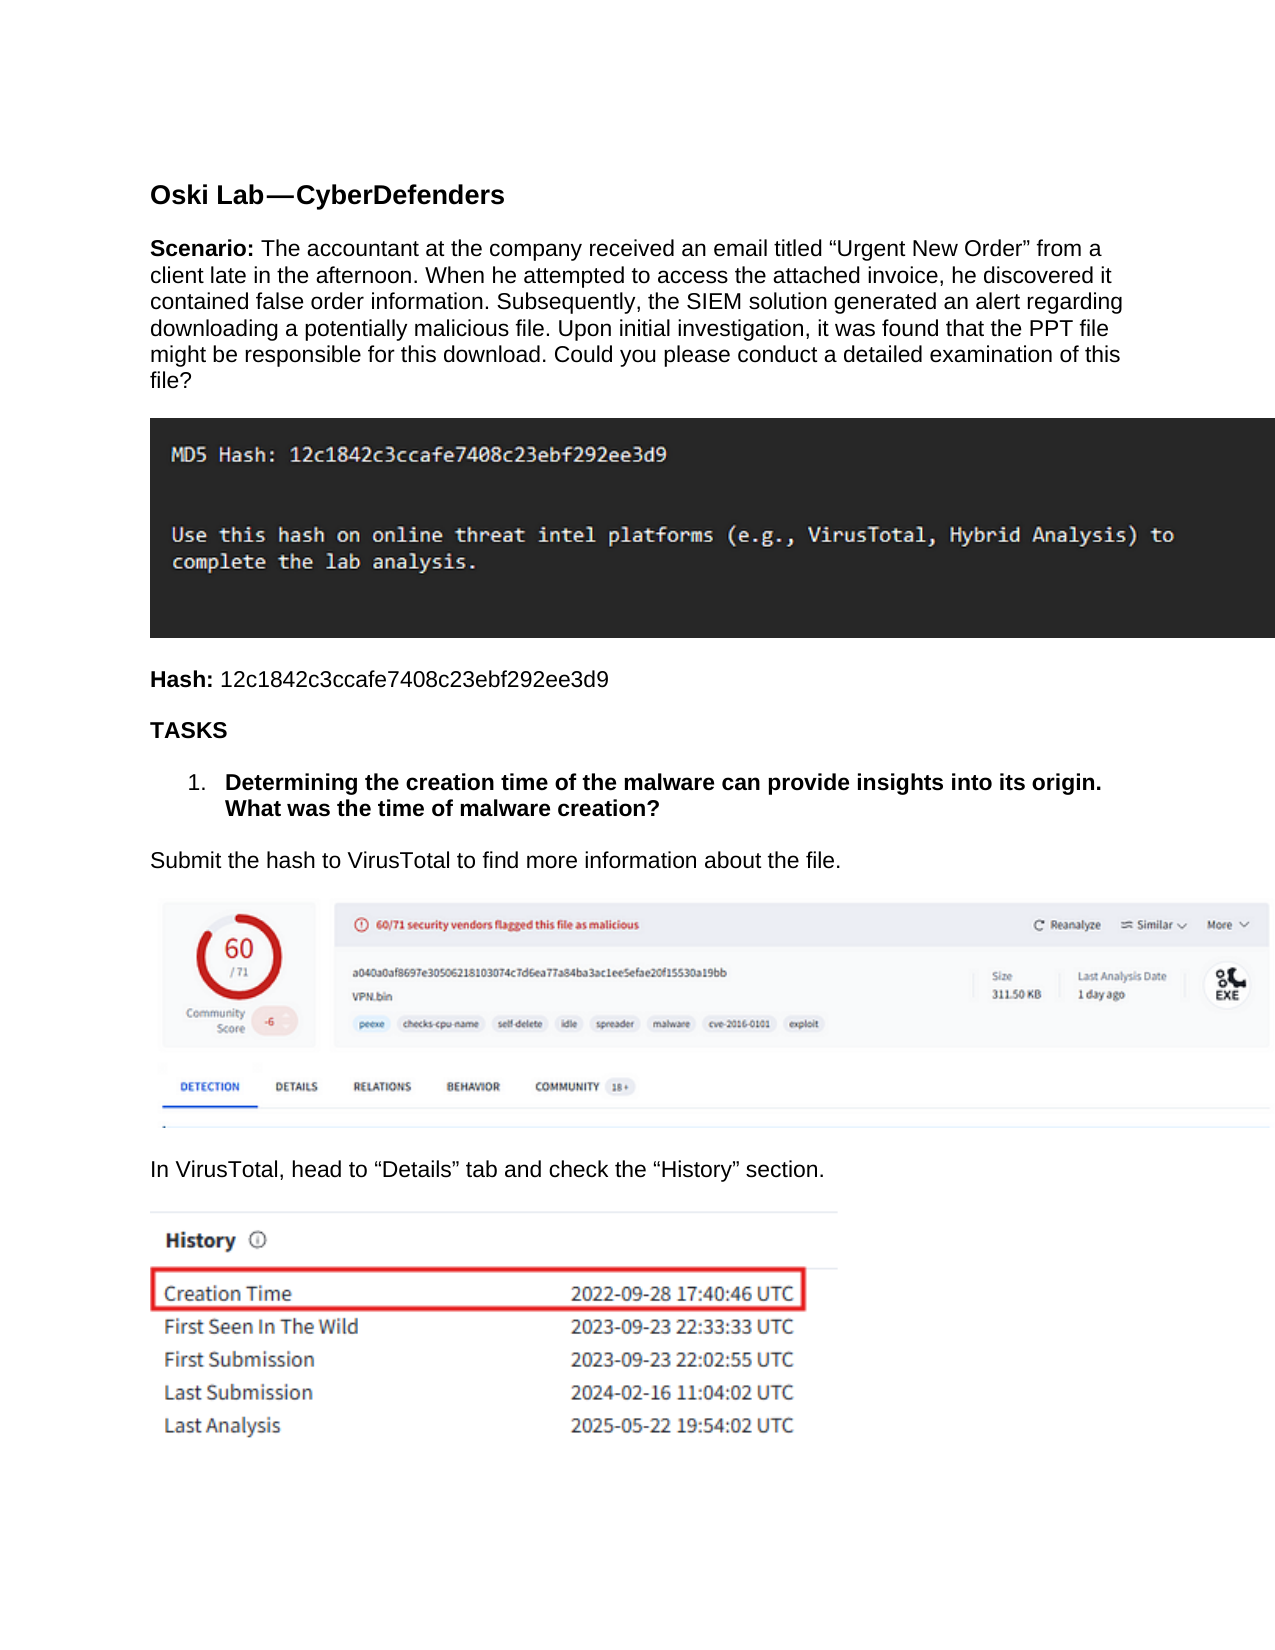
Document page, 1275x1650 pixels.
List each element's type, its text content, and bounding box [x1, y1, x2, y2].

picture [150, 1207, 838, 1472]
picture [150, 418, 1275, 638]
list Determining the creation time of the malware can provide insights into its origin. What was the time of malware creation? [187, 769, 1125, 822]
text In VirusTotal, head to “Details” tab and check the “History” section. [150, 1156, 1125, 1183]
text Hash: 12c1842c3ccafe7408c23ebf292ee3d9 [150, 666, 1125, 692]
picture [150, 897, 1275, 1128]
text Scenario: The accountant at the company received an email titled “Urgent New Order” from a client late in the afternoon. When he attempted to access the attached invoice, he discovered it contained false order information. Subsequently, the SIEM solution generated an alert regarding downloading a potentially malicious file. Upon initial investigation, it was found that the PPT file might be responsible for this download. Could you please conduct a detailed examination of this file? [150, 235, 1125, 393]
text Submit the hash to VirusTotal to find more information about the file. [150, 847, 1125, 873]
subtitle Oski Lab — CyberDefenders [150, 179, 1125, 210]
subtitle TASKS [150, 717, 1125, 744]
